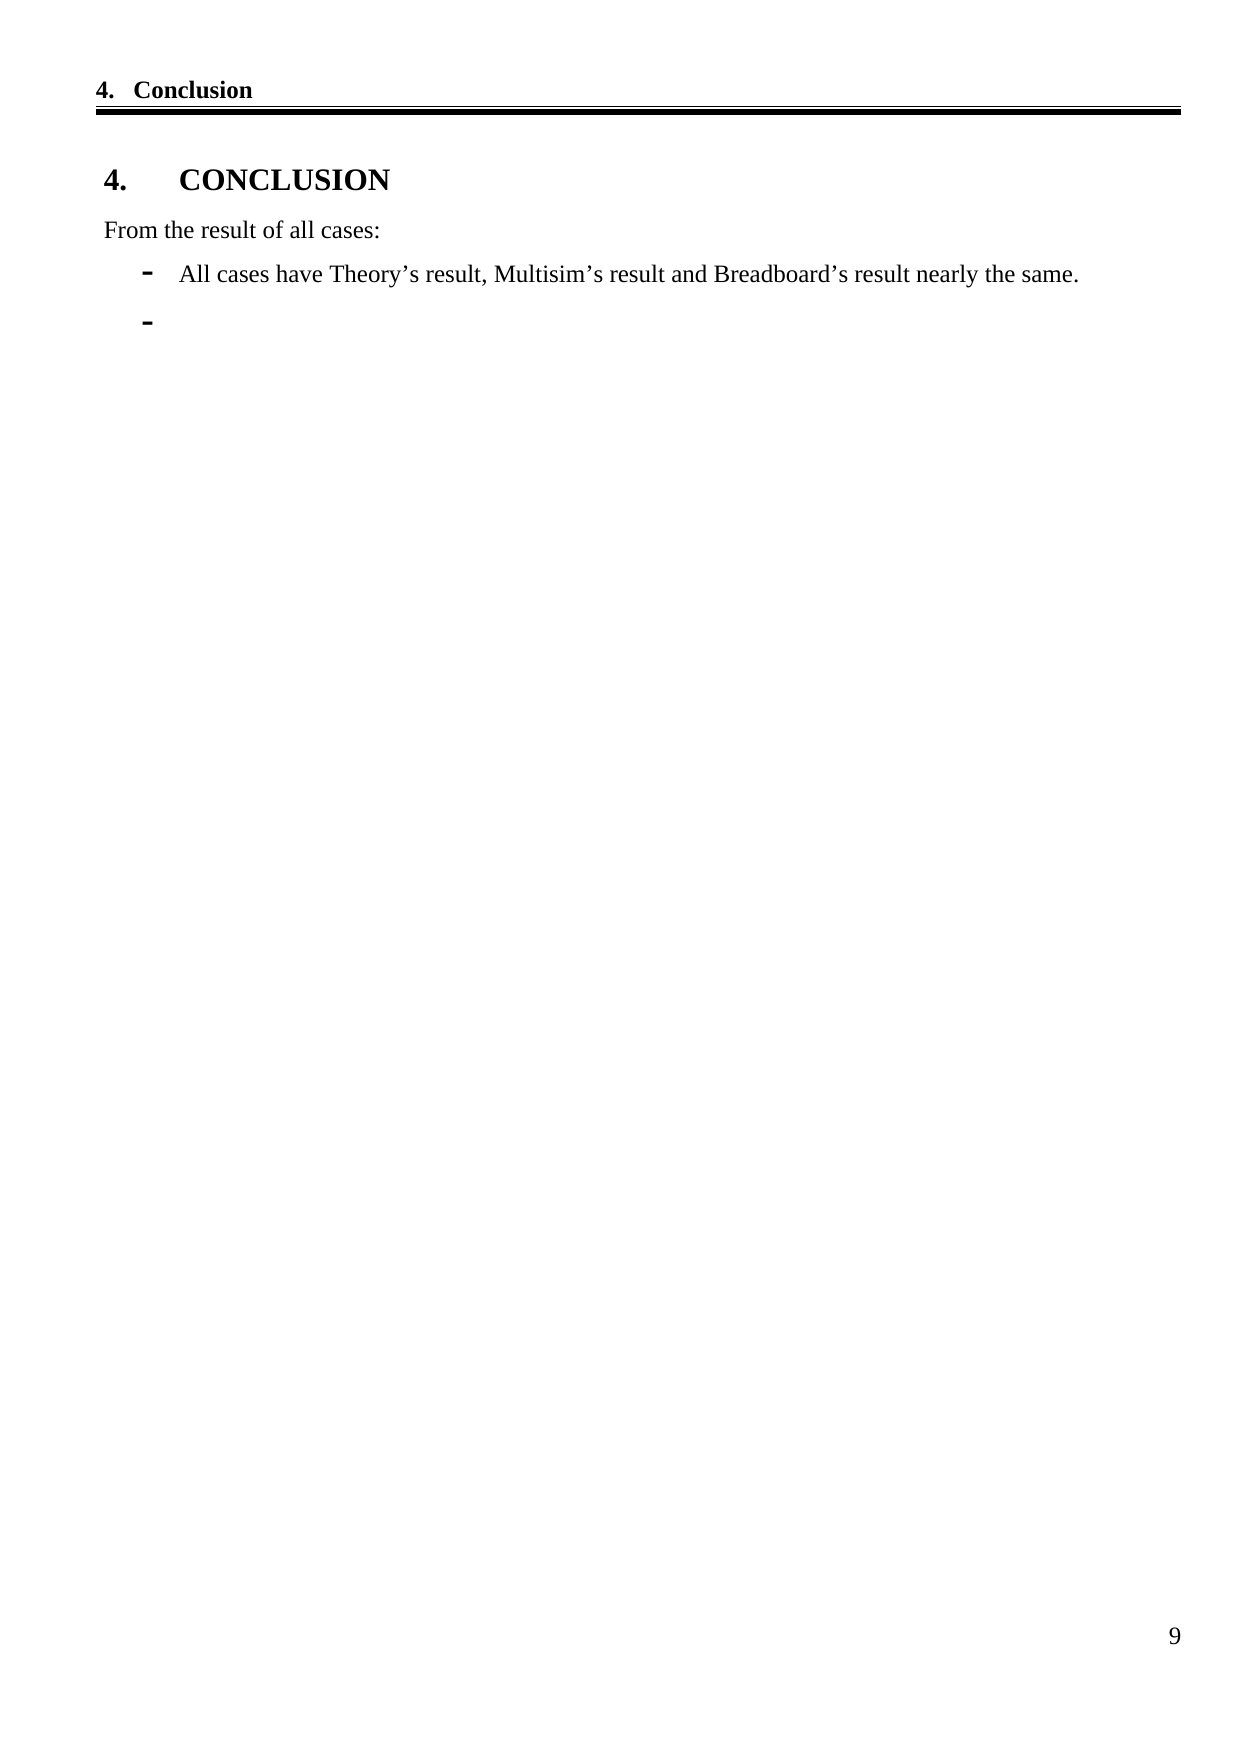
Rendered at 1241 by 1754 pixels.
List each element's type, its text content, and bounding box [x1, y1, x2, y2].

text From the result of all cases: [103, 215, 1181, 244]
subtitle CONCLUSION [103, 161, 1181, 197]
list All cases have Theory’s result, Multisim’s result and Breadboard’s result nearly the same. [141, 248, 1181, 291]
